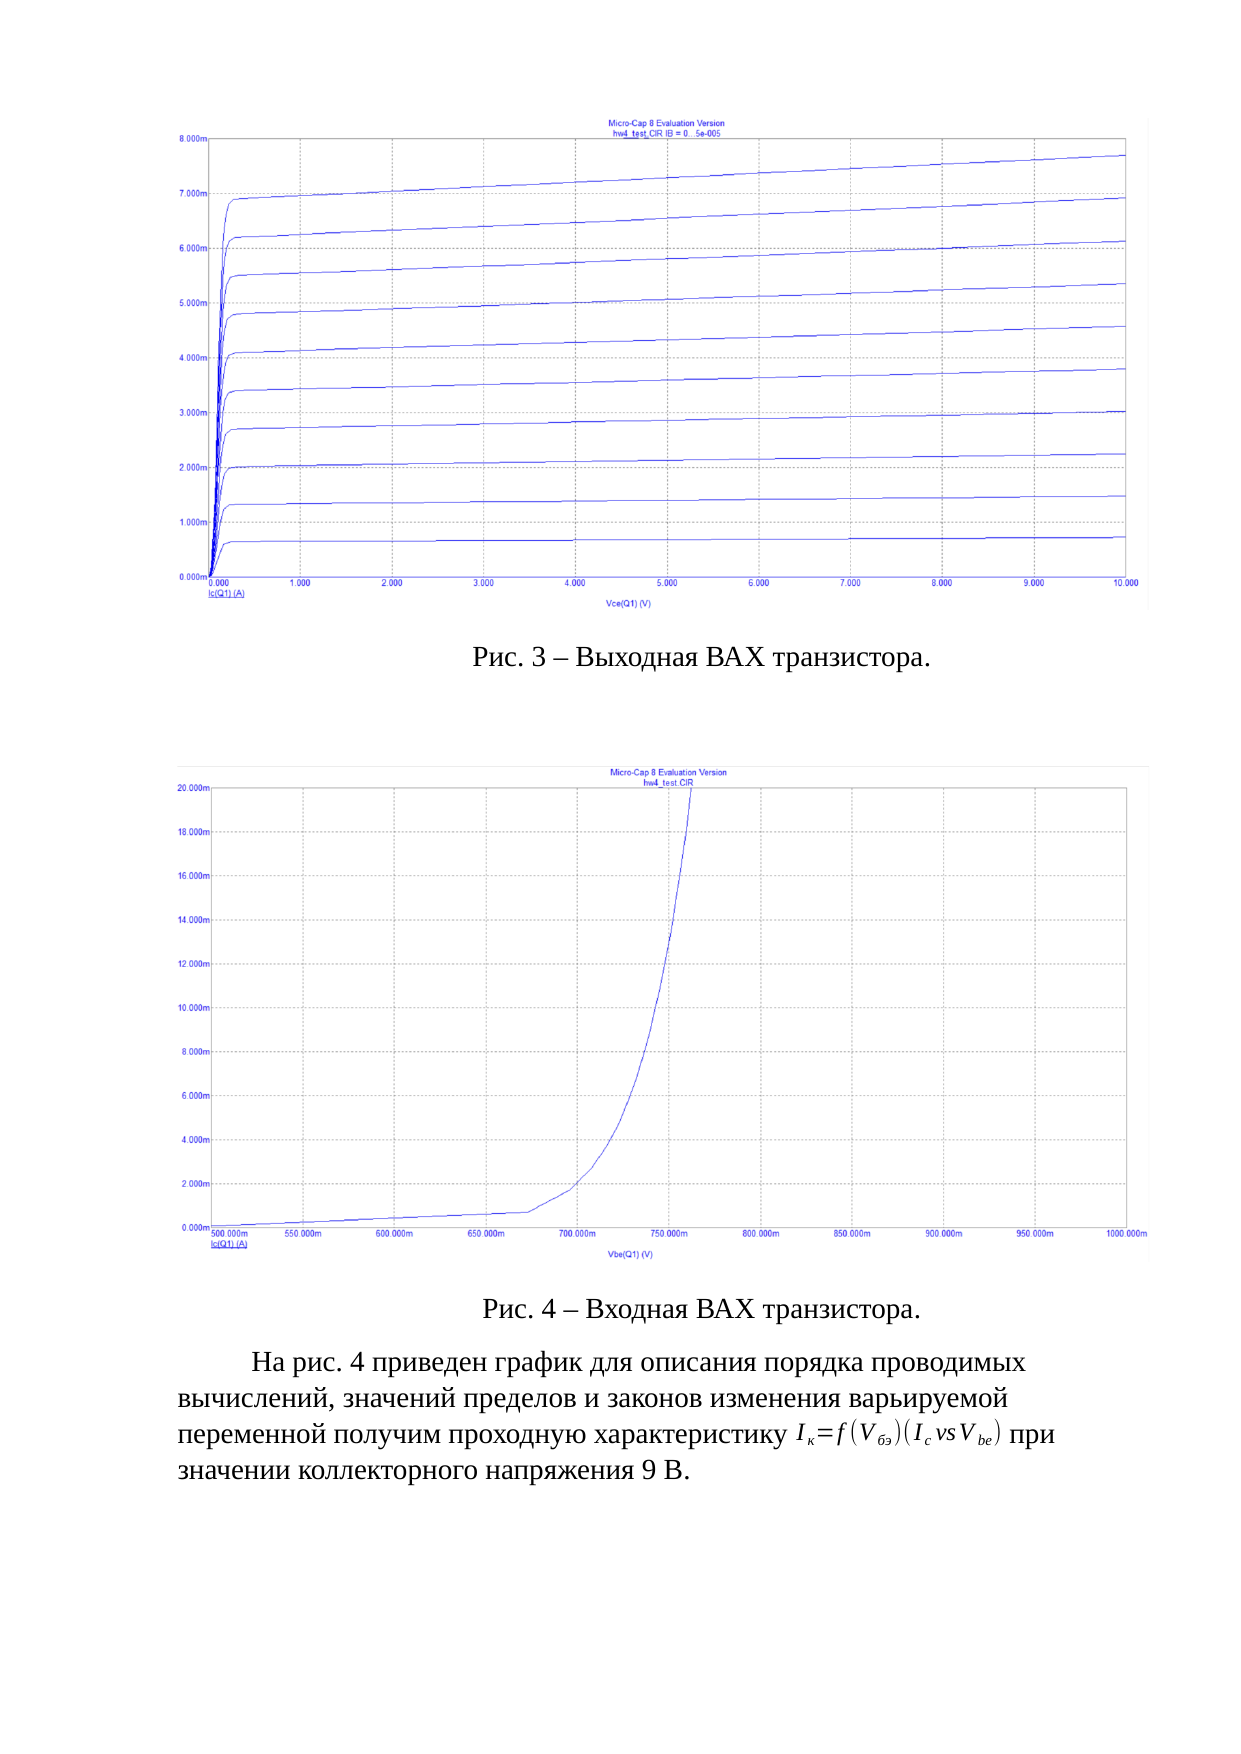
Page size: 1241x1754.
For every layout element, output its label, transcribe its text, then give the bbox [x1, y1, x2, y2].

text На рис. 4 приведен график для описания порядка проводимых вычислений, значений пределов и законов изменения варьируемой переменной получим проходную характеристику при значении коллекторного напряжения 9 В. [177, 1344, 1152, 1486]
text Рис. 3 – Выходная ВАХ транзистора. [177, 639, 1152, 672]
text Рис. 4 – Входная ВАХ транзистора. [177, 1291, 1152, 1325]
picture [177, 118, 1149, 610]
picture [177, 766, 1150, 1262]
